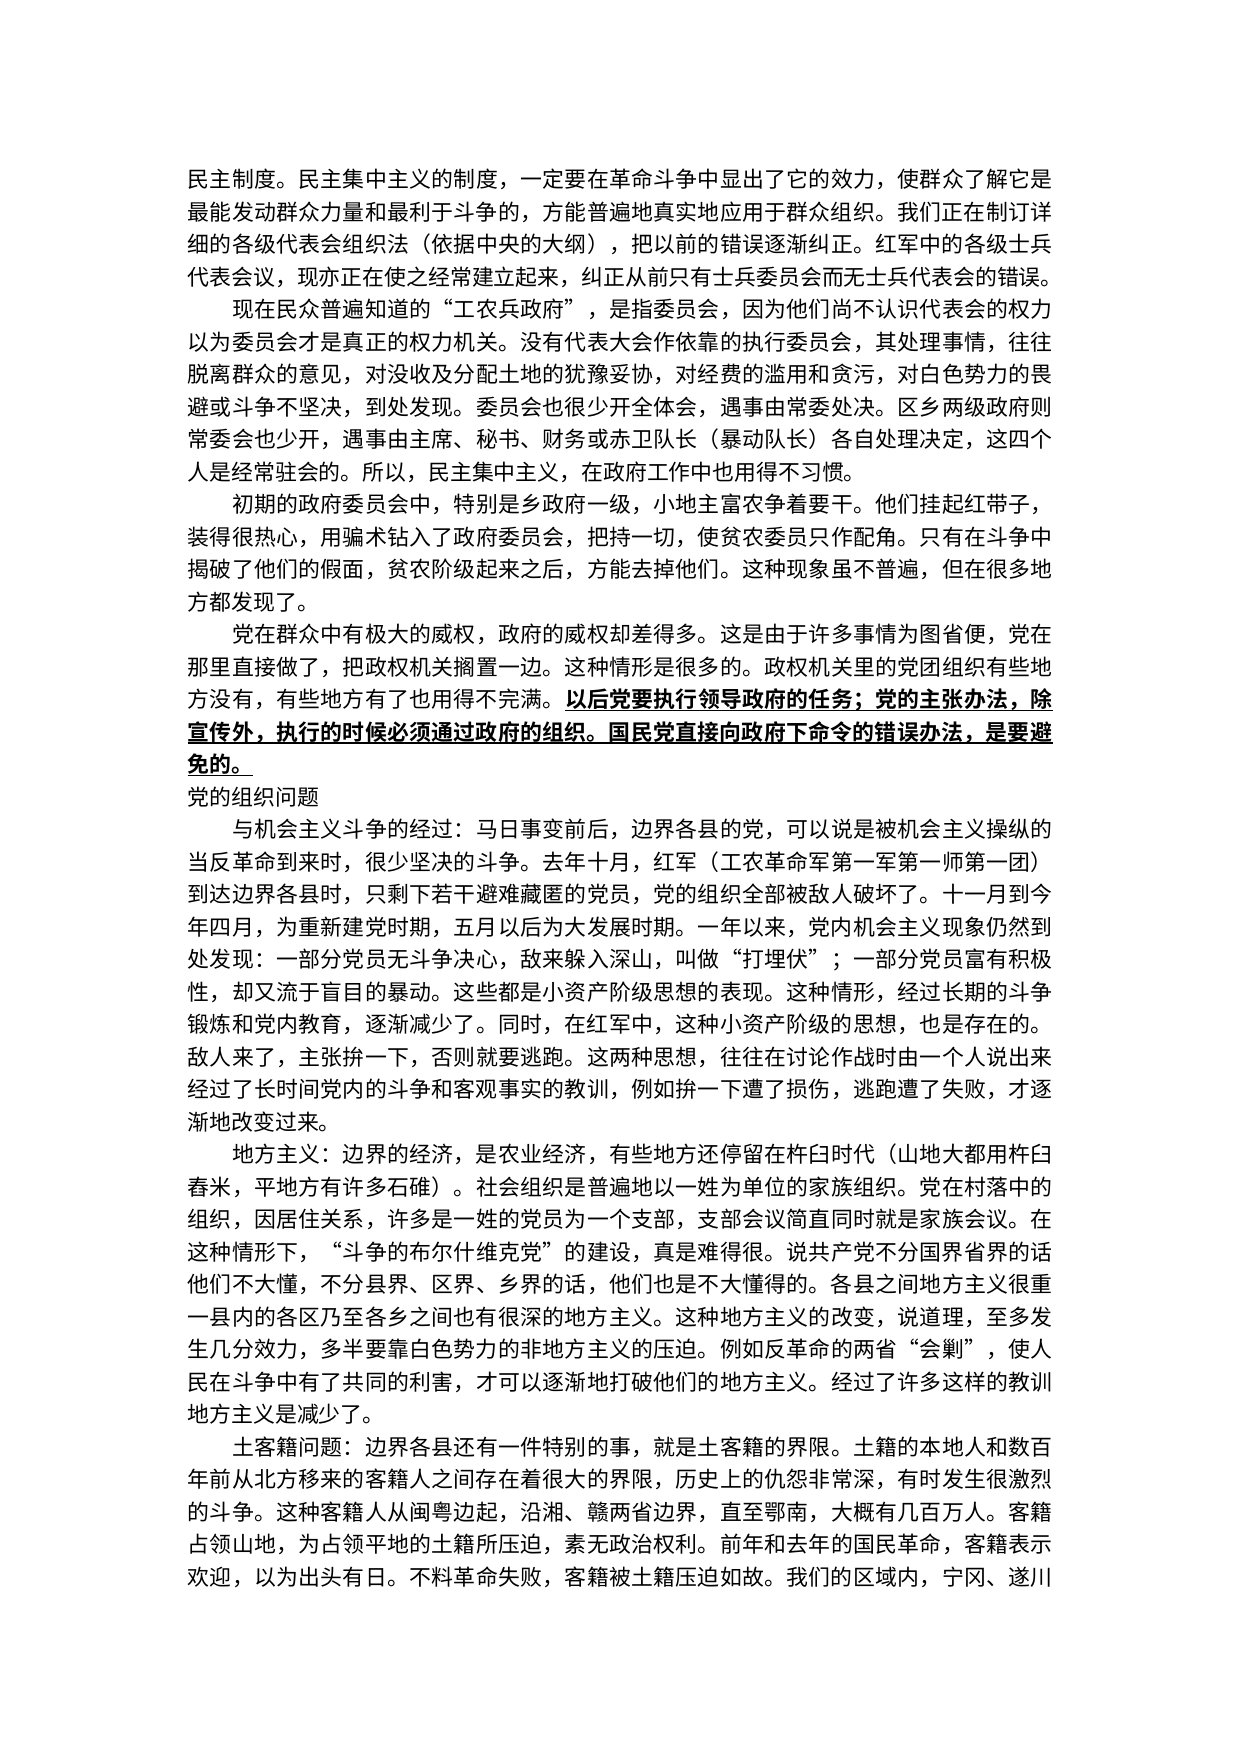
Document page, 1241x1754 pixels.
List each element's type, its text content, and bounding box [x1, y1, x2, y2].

text 党的组织问题 [187, 779, 1053, 812]
text 现在民众普遍知道的“工农兵政府”，是指委员会，因为他们尚不认识代表会的权力，以为委员会才是真正的权力机关。没有代表大会作依靠的执行委员会，其处理事情，往往脱离群众的意见，对没收及分配土地的犹豫妥协，对经费的滥用和贪污，对白色势力的畏避或斗争不坚决，到处发现。委员会也很少开全体会，遇事由常委处决。区乡两级政府则常委会也少开，遇事由主席、秘书、财务或赤卫队长（暴动队长）各自处理决定，这四个人是经常驻会的。所以，民主集中主义，在政府工作中也用得不习惯。 [187, 292, 1053, 487]
text 初期的政府委员会中，特别是乡政府一级，小地主富农争着要干。他们挂起红带子，装得很热心，用骗术钻入了政府委员会，把持一切，使贫农委员只作配角。只有在斗争中揭破了他们的假面，贫农阶级起来之后，方能去掉他们。这种现象虽不普遍，但在很多地方都发现了。 [187, 487, 1053, 617]
text 党在群众中有极大的威权，政府的威权却差得多。这是由于许多事情为图省便，党在那里直接做了，把政权机关搁置一边。这种情形是很多的。政权机关里的党团组织有些地方没有，有些地方有了也用得不完满。以后党要执行领导政府的任务；党的主张办法，除宣传外，执行的时候必须通过政府的组织。国民党直接向政府下命令的错误办法，是要避免的。 [187, 617, 1053, 742]
text 地方主义：边界的经济，是农业经济，有些地方还停留在杵臼时代（山地大都用杵臼舂米，平地方有许多石碓）。社会组织是普遍地以一姓为单位的家族组织。党在村落中的组织，因居住关系，许多是一姓的党员为一个支部，支部会议简直同时就是家族会议。在这种情形下，“斗争的布尔什维克党”的建设，真是难得很。说共产党不分国界省界的话，他们不大懂，不分县界、区界、乡界的话，他们也是不大懂得的。各县之间地方主义很重，一县内的各区乃至各乡之间也有很深的地方主义。这种地方主义的改变，说道理，至多发生几分效力，多半要靠白色势力的非地方主义的压迫。例如反革命的两省“会剿”，使人民在斗争中有了共同的利害，才可以逐渐地打破他们的地方主义。经过了许多这样的教训，地方主义是减少了。 [187, 1137, 1053, 1429]
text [187, 162, 1053, 292]
text 党在群众中有极大的威权，政府的威权却差得多。这是由于许多事情为图省便，党在那里直接做了，把政权机关搁置一边。这种情形是很多的。政权机关里的党团组织有些地方没有，有些地方有了也用得不完满。以后党要执行领导政府的任务；党的主张办法，除宣传外，执行的时候必须通过政府的组织。国民党直接向政府下命令的错误办法，是要避免的。 [187, 743, 1053, 779]
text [187, 1429, 1053, 1592]
text 与机会主义斗争的经过：马日事变前后，边界各县的党，可以说是被机会主义操纵的。当反革命到来时，很少坚决的斗争。去年十月，红军（工农革命军第一军第一师第一团）到达边界各县时，只剩下若干避难藏匿的党员，党的组织全部被敌人破坏了。十一月到今年四月，为重新建党时期，五月以后为大发展时期。一年以来，党内机会主义现象仍然到处发现：一部分党员无斗争决心，敌来躲入深山，叫做“打埋伏”；一部分党员富有积极性，却又流于盲目的暴动。这些都是小资产阶级思想的表现。这种情形，经过长期的斗争锻炼和党内教育，逐渐减少了。同时，在红军中，这种小资产阶级的思想，也是存在的。敌人来了，主张拚一下，否则就要逃跑。这两种思想，往往在讨论作战时由一个人说出来。经过了长时间党内的斗争和客观事实的教训，例如拚一下遭了损伤，逃跑遭了失败，才逐渐地改变过来。 [187, 812, 1053, 1137]
